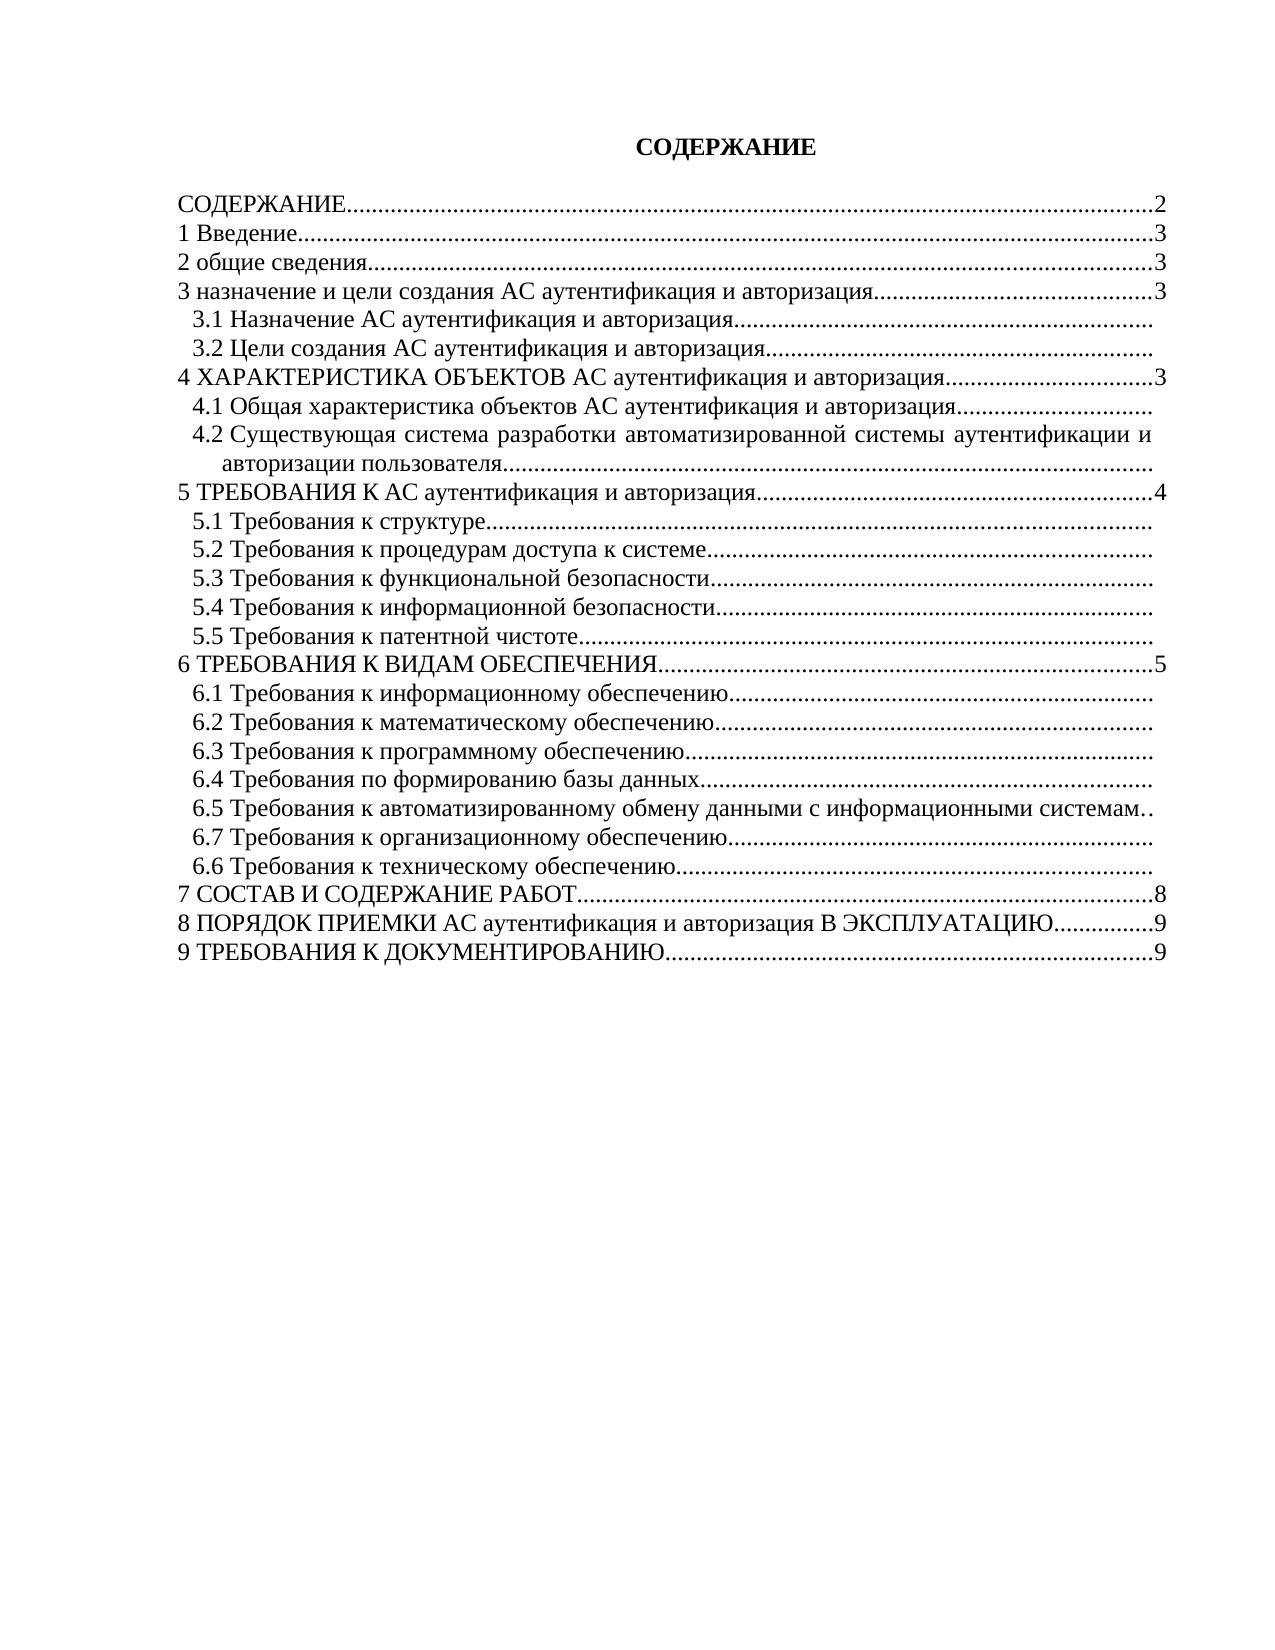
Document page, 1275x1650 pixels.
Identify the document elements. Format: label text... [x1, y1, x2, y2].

subtitle СОДЕРЖАНИЕ [177, 132, 1216, 161]
